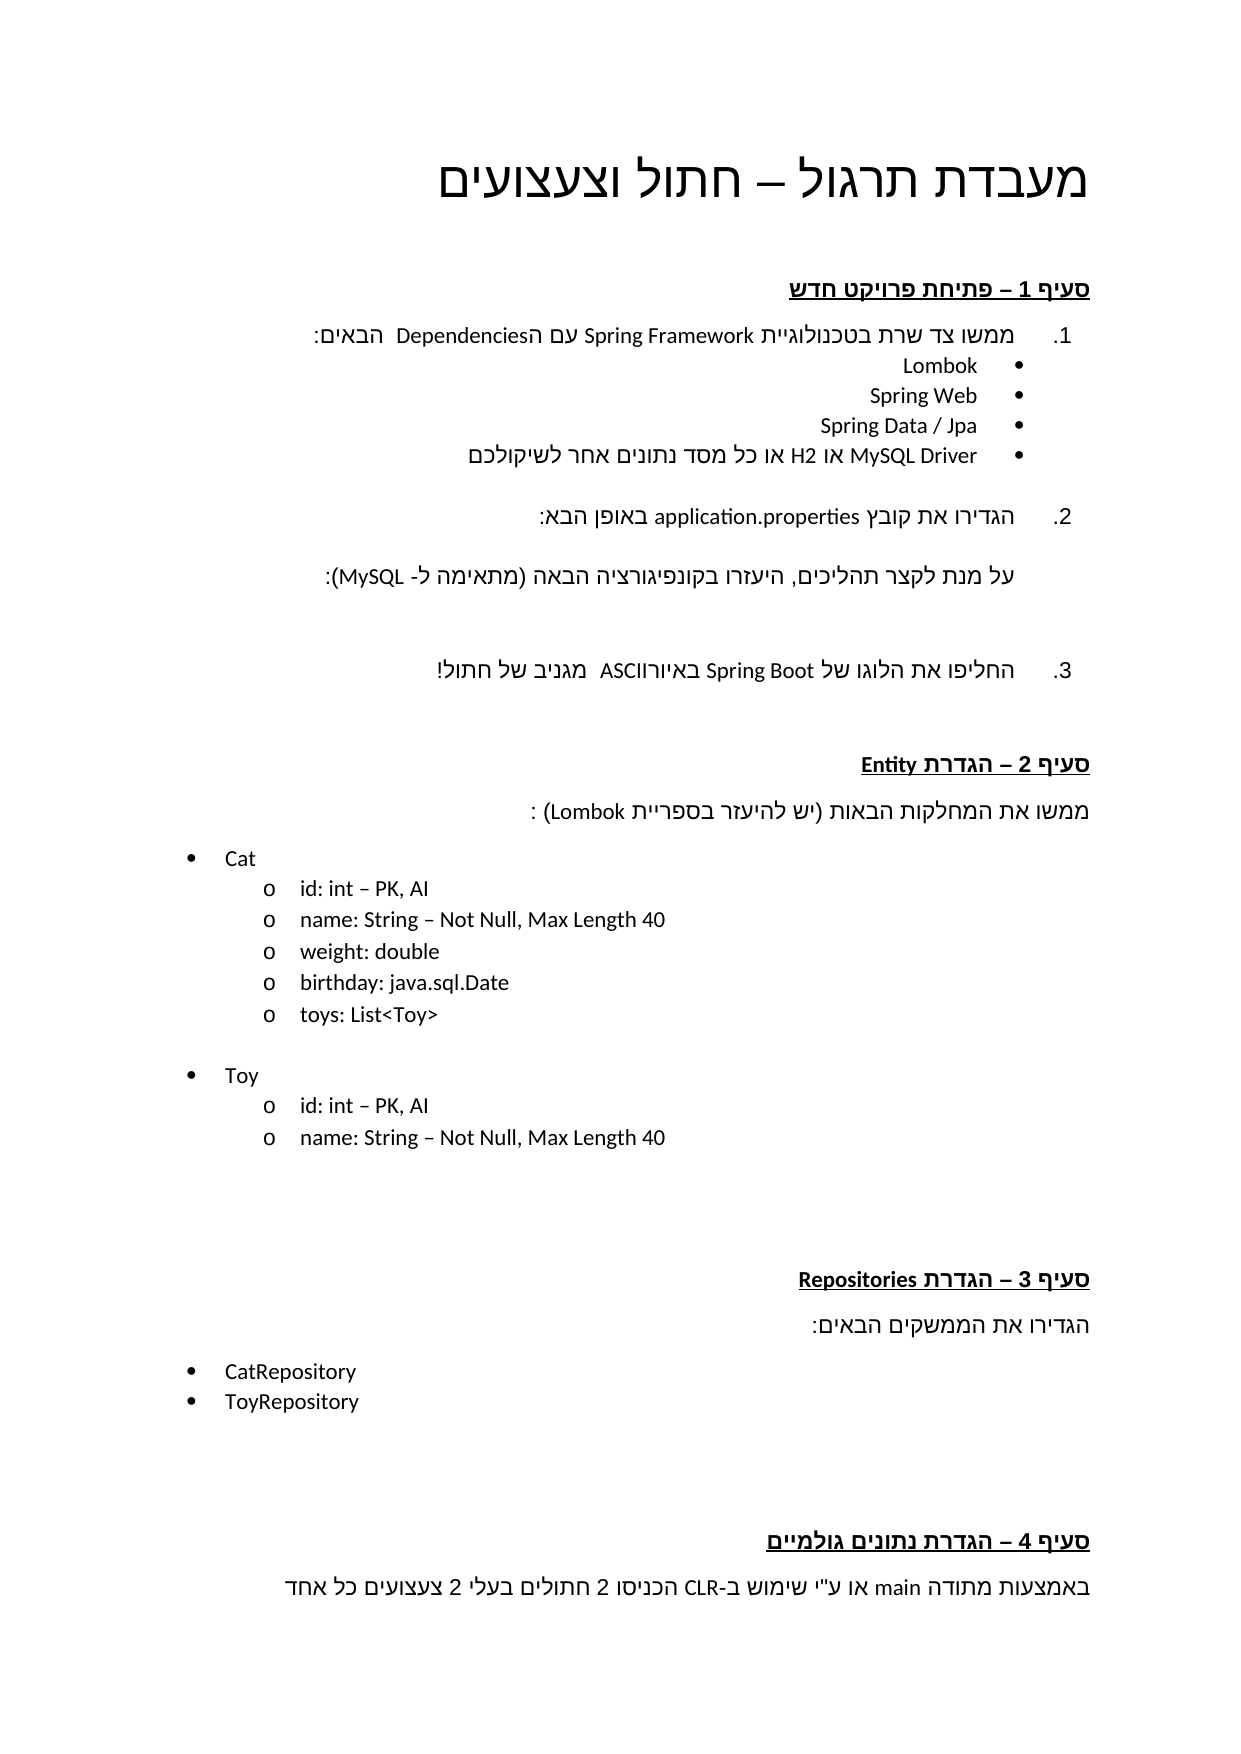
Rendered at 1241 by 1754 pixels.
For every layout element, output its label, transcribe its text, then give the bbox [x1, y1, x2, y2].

list name: String – Not Null, Max Length 40 [262, 1123, 1090, 1152]
text סעיף 4 – הגדרת נתונים גולמיים [150, 1528, 1090, 1554]
text ממשו את המחלקות הבאות (יש להיעזר בספריית Lombok) : [150, 797, 1090, 825]
list Toy [187, 1061, 1090, 1089]
list הגדירו את קובץ application.properties באופן הבא: [150, 502, 1053, 530]
list החליפו את הלוגו של Spring Boot באיורASCII מגניב של חתול! [150, 656, 1053, 684]
text מעבדת תרגול – חתול וצעצועים [150, 150, 1090, 207]
list id: int – PK, AI [262, 874, 1090, 903]
list MySQL Driver או H2 או כל מסד נתונים אחר לשיקולכם [150, 442, 1015, 469]
list Lombok [150, 351, 1015, 379]
list birthday: java.sql.Date [262, 968, 1090, 997]
list CatRepository [187, 1357, 1090, 1385]
list על מנת לקצר תהליכים, היעזרו בקונפיגורציה הבאה (מתאימה ל- MySQL): [150, 562, 1015, 590]
list toys: List<Toy> [262, 1000, 1090, 1029]
list ToyRepository [187, 1387, 1090, 1415]
text סעיף 2 – הגדרת Entity [150, 750, 1090, 778]
text סעיף 3 – הגדרת Repositories [150, 1265, 1090, 1293]
text באמצעות מתודה main או ע"י שימוש ב-CLR הכניסו 2 חתולים בעלי 2 צעצועים כל אחד [150, 1573, 1090, 1601]
list Spring Data / Jpa [150, 411, 1015, 439]
list id: int – PK, AI [262, 1092, 1090, 1121]
list name: String – Not Null, Max Length 40 [262, 905, 1090, 934]
list ממשו צד שרת בטכנולוגיית Spring Framework עם הDependencies הבאים: [150, 321, 1053, 349]
list weight: double [262, 937, 1090, 966]
text הגדירו את הממשקים הבאים: [150, 1312, 1090, 1338]
list Spring Web [150, 381, 1015, 409]
list Cat [187, 844, 1090, 872]
text סעיף 1 – פתיחת פרויקט חדש [150, 276, 1090, 302]
